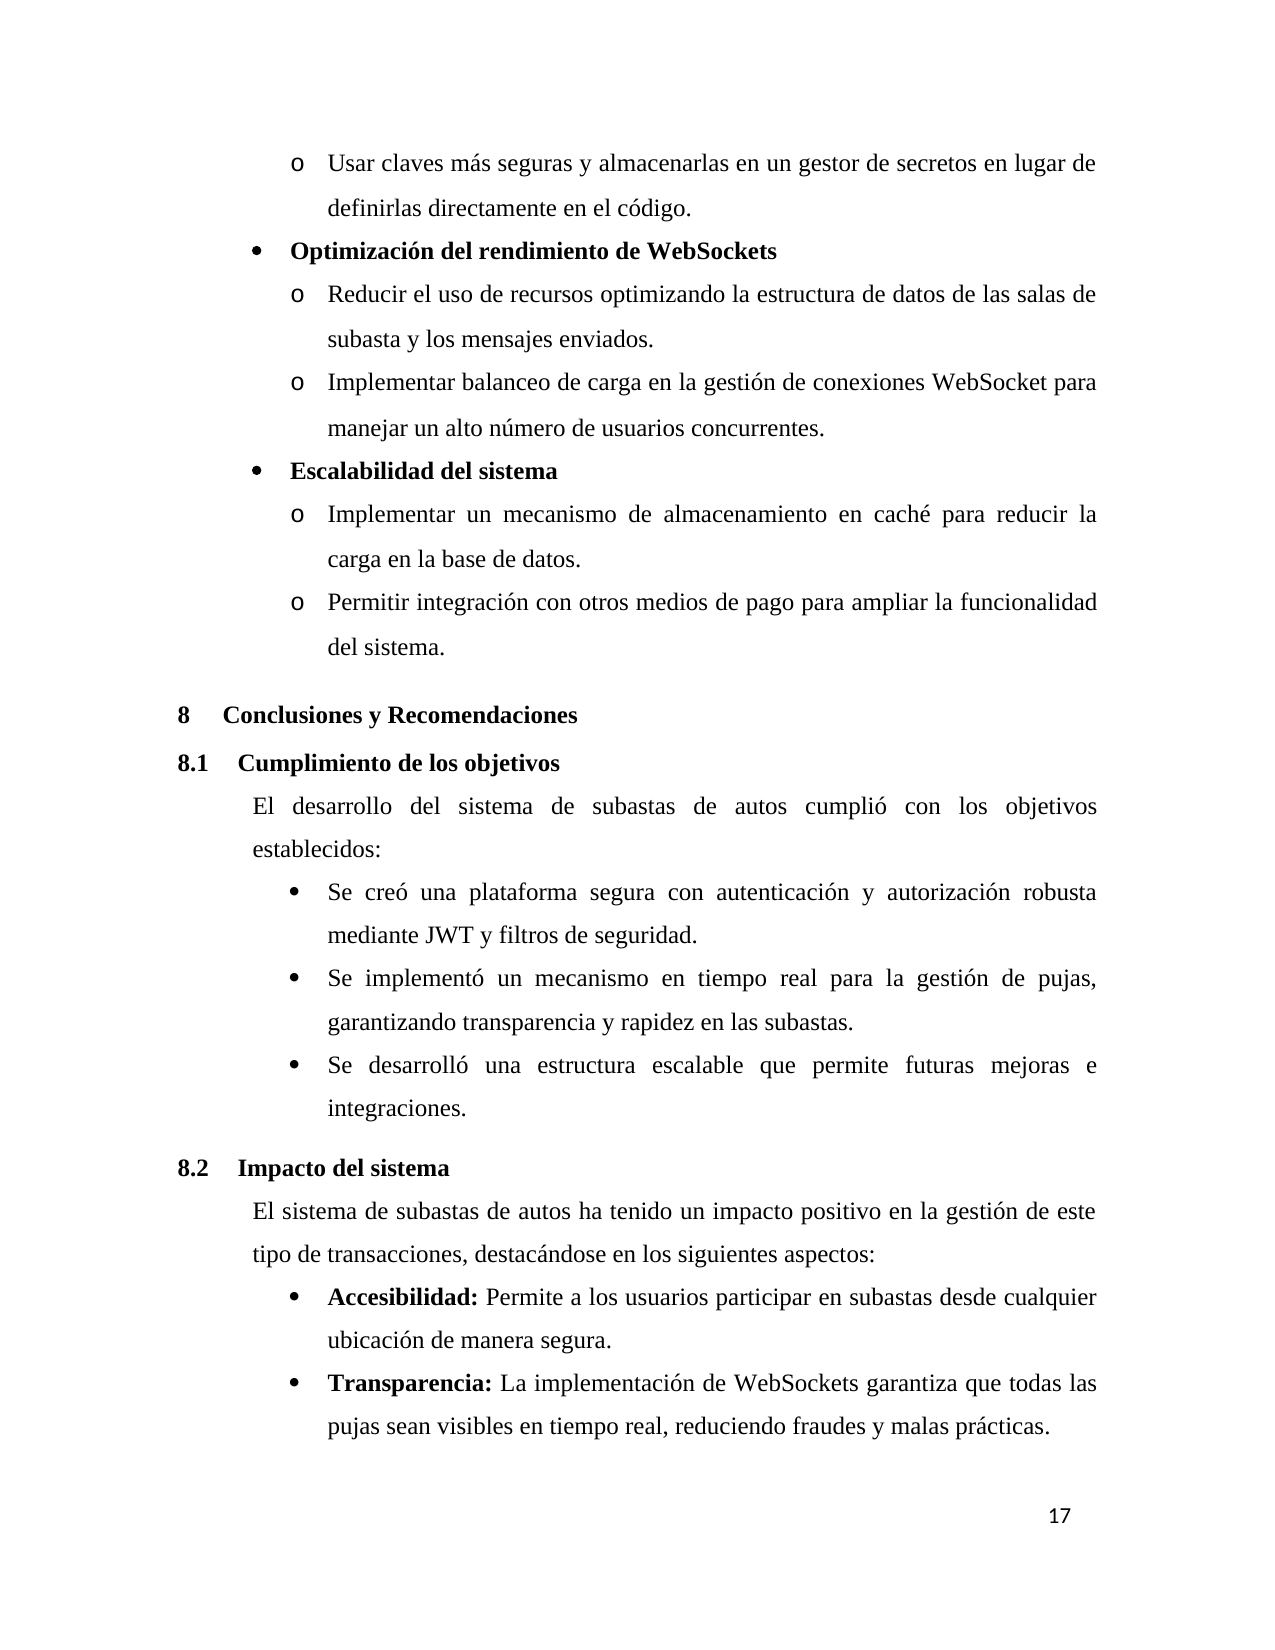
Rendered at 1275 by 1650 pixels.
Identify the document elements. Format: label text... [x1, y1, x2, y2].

list Implementar un mecanismo de almacenamiento en caché para reducir la carga en la base de datos. [290, 499, 1098, 573]
list Se implementó un mecanismo en tiempo real para la gestión de pujas, garantizando transparencia y rapidez en las subastas. [290, 963, 1098, 1035]
subtitle Cumplimiento de los objetivos [177, 748, 1098, 777]
subtitle Conclusiones y Recomendaciones [177, 701, 1098, 729]
list Optimización del rendimiento de WebSockets [252, 236, 1098, 265]
list Escalabilidad del sistema [252, 456, 1098, 484]
list Se creó una plataforma segura con autenticación y autorización robusta mediante JWT y filtros de seguridad. [290, 877, 1098, 949]
list Accesibilidad: Permite a los usuarios participar en subastas desde cualquier ubicación de manera segura. [290, 1282, 1098, 1354]
subtitle Impacto del sistema [177, 1153, 1098, 1181]
list Transparencia: La implementación de WebSockets garantiza que todas las pujas sean visibles en tiempo real, reduciendo fraudes y malas prácticas. [290, 1368, 1098, 1440]
list Se desarrolló una estructura escalable que permite futuras mejoras e integraciones. [290, 1050, 1098, 1122]
list Reducir el uso de recursos optimizando la estructura de datos de las salas de subasta y los mensajes enviados. [290, 279, 1098, 353]
list El sistema de subastas de autos ha tenido un impacto positivo en la gestión de este tipo de transacciones, destacándose en los siguientes aspectos: [252, 1196, 1098, 1268]
list Usar claves más seguras y almacenarlas en un gestor de secretos en lugar de definirlas directamente en el código. [290, 148, 1098, 222]
list El desarrollo del sistema de subastas de autos cumplió con los objetivos establecidos: [252, 791, 1098, 863]
list Permitir integración con otros medios de pago para ampliar la funcionalidad del sistema. [290, 587, 1098, 661]
list Implementar balanceo de carga en la gestión de conexiones WebSocket para manejar un alto número de usuarios concurrentes. [290, 367, 1098, 441]
